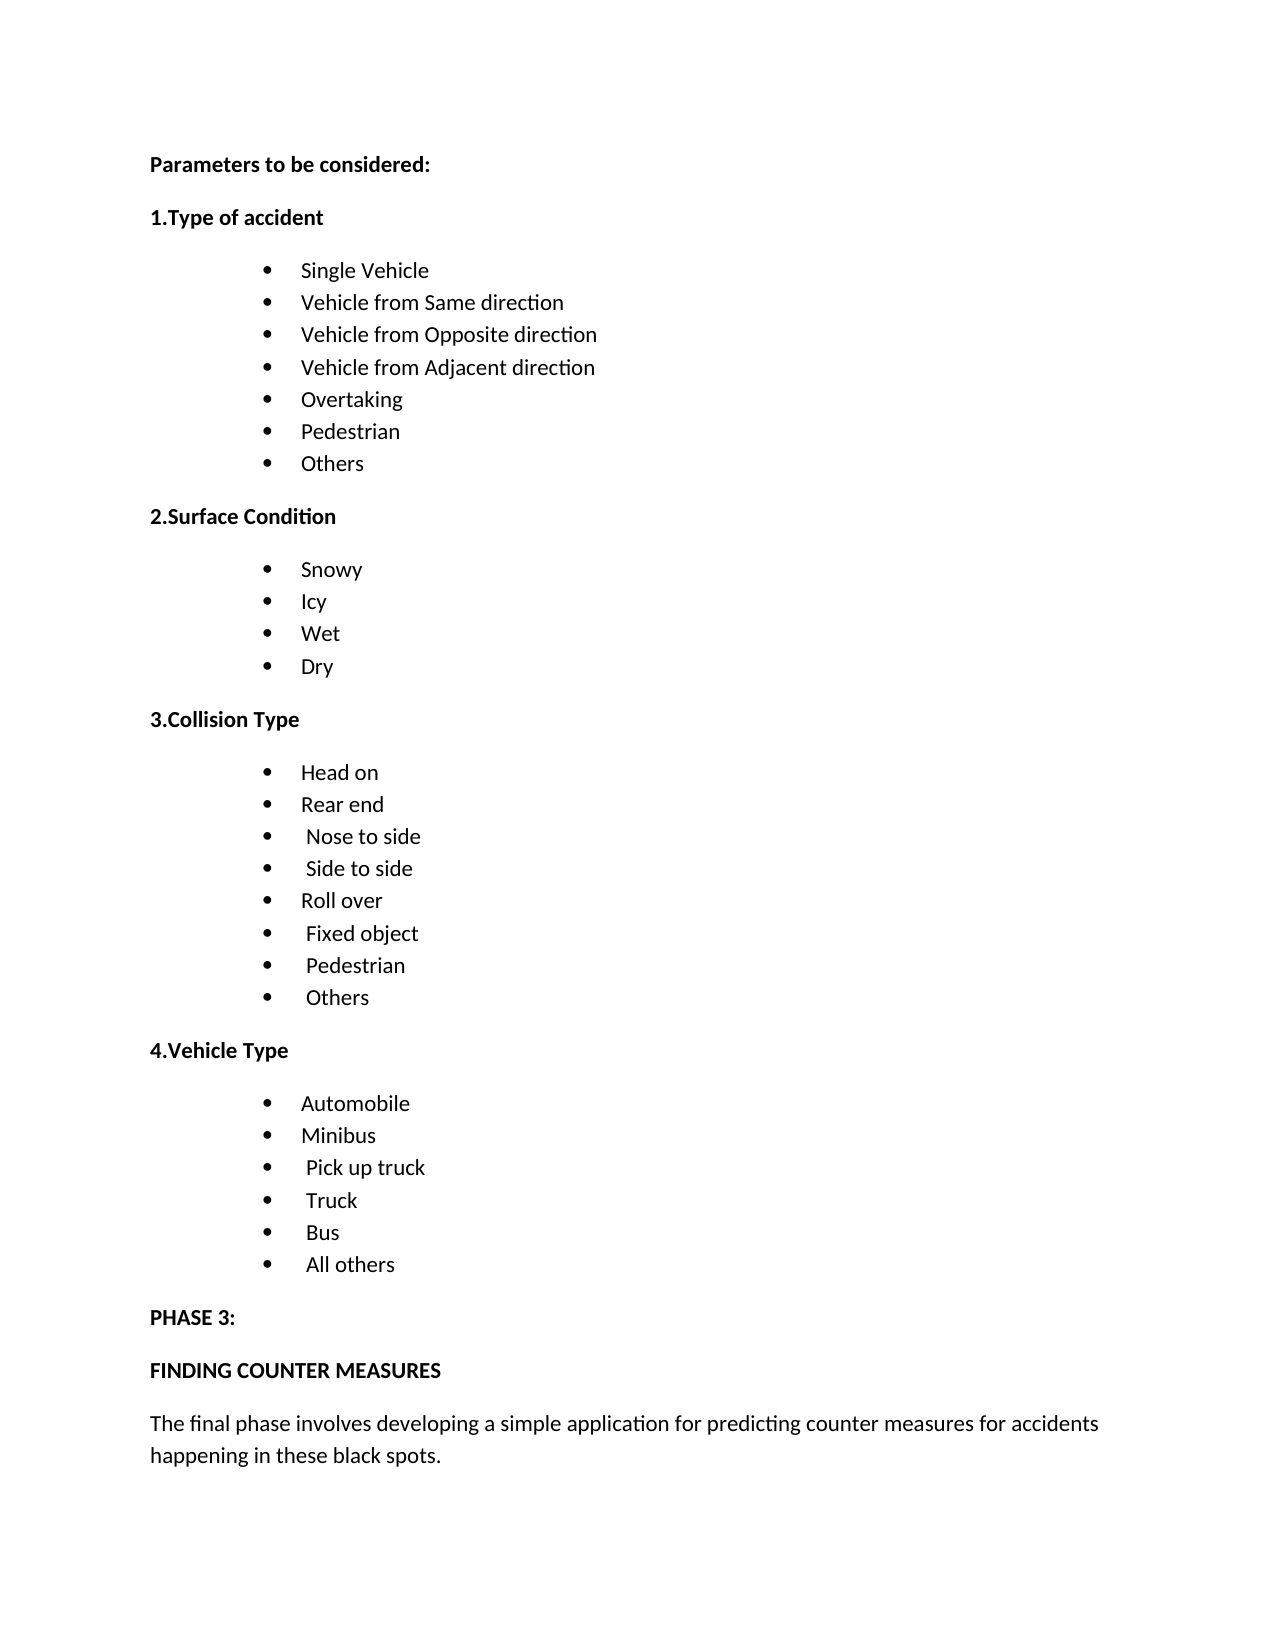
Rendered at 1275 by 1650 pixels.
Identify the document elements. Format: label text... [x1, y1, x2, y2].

text FINDING COUNTER MEASURES [150, 1356, 1125, 1384]
list Bus [263, 1218, 1125, 1246]
list Vehicle from Same direction [263, 288, 1125, 316]
text Parameters to be considered: [150, 150, 1125, 178]
list Vehicle from Adjacent direction [263, 353, 1125, 381]
text 3.Collision Type [150, 705, 1125, 733]
text 4.Vehicle Type [150, 1036, 1125, 1064]
list Icy [263, 587, 1125, 615]
list Head on [263, 758, 1125, 786]
list Pedestrian [263, 417, 1125, 445]
list Pick up truck [263, 1153, 1125, 1182]
list All others [263, 1250, 1125, 1278]
list Rear end [263, 790, 1125, 818]
text PHASE 3: [150, 1303, 1125, 1331]
list Others [263, 449, 1125, 477]
list Pedestrian [263, 951, 1125, 979]
list Side to side [263, 854, 1125, 882]
list Overtaking [263, 385, 1125, 413]
list Nose to side [263, 822, 1125, 850]
list Others [263, 983, 1125, 1011]
text 2.Surface Condition [150, 502, 1125, 530]
list Vehicle from Opposite direction [263, 320, 1125, 348]
list Single Vehicle [263, 256, 1125, 284]
text 1.Type of accident [150, 203, 1125, 231]
list Wet [263, 619, 1125, 648]
list Snowy [263, 555, 1125, 583]
text The final phase involves developing a simple application for predicting counter measures for accidents happening in these black spots. [150, 1409, 1125, 1469]
list Truck [263, 1186, 1125, 1214]
list Dry [263, 652, 1125, 680]
list Minibus [263, 1121, 1125, 1149]
list Roll over [263, 887, 1125, 914]
list Automobile [263, 1089, 1125, 1117]
list Fixed object [263, 919, 1125, 947]
